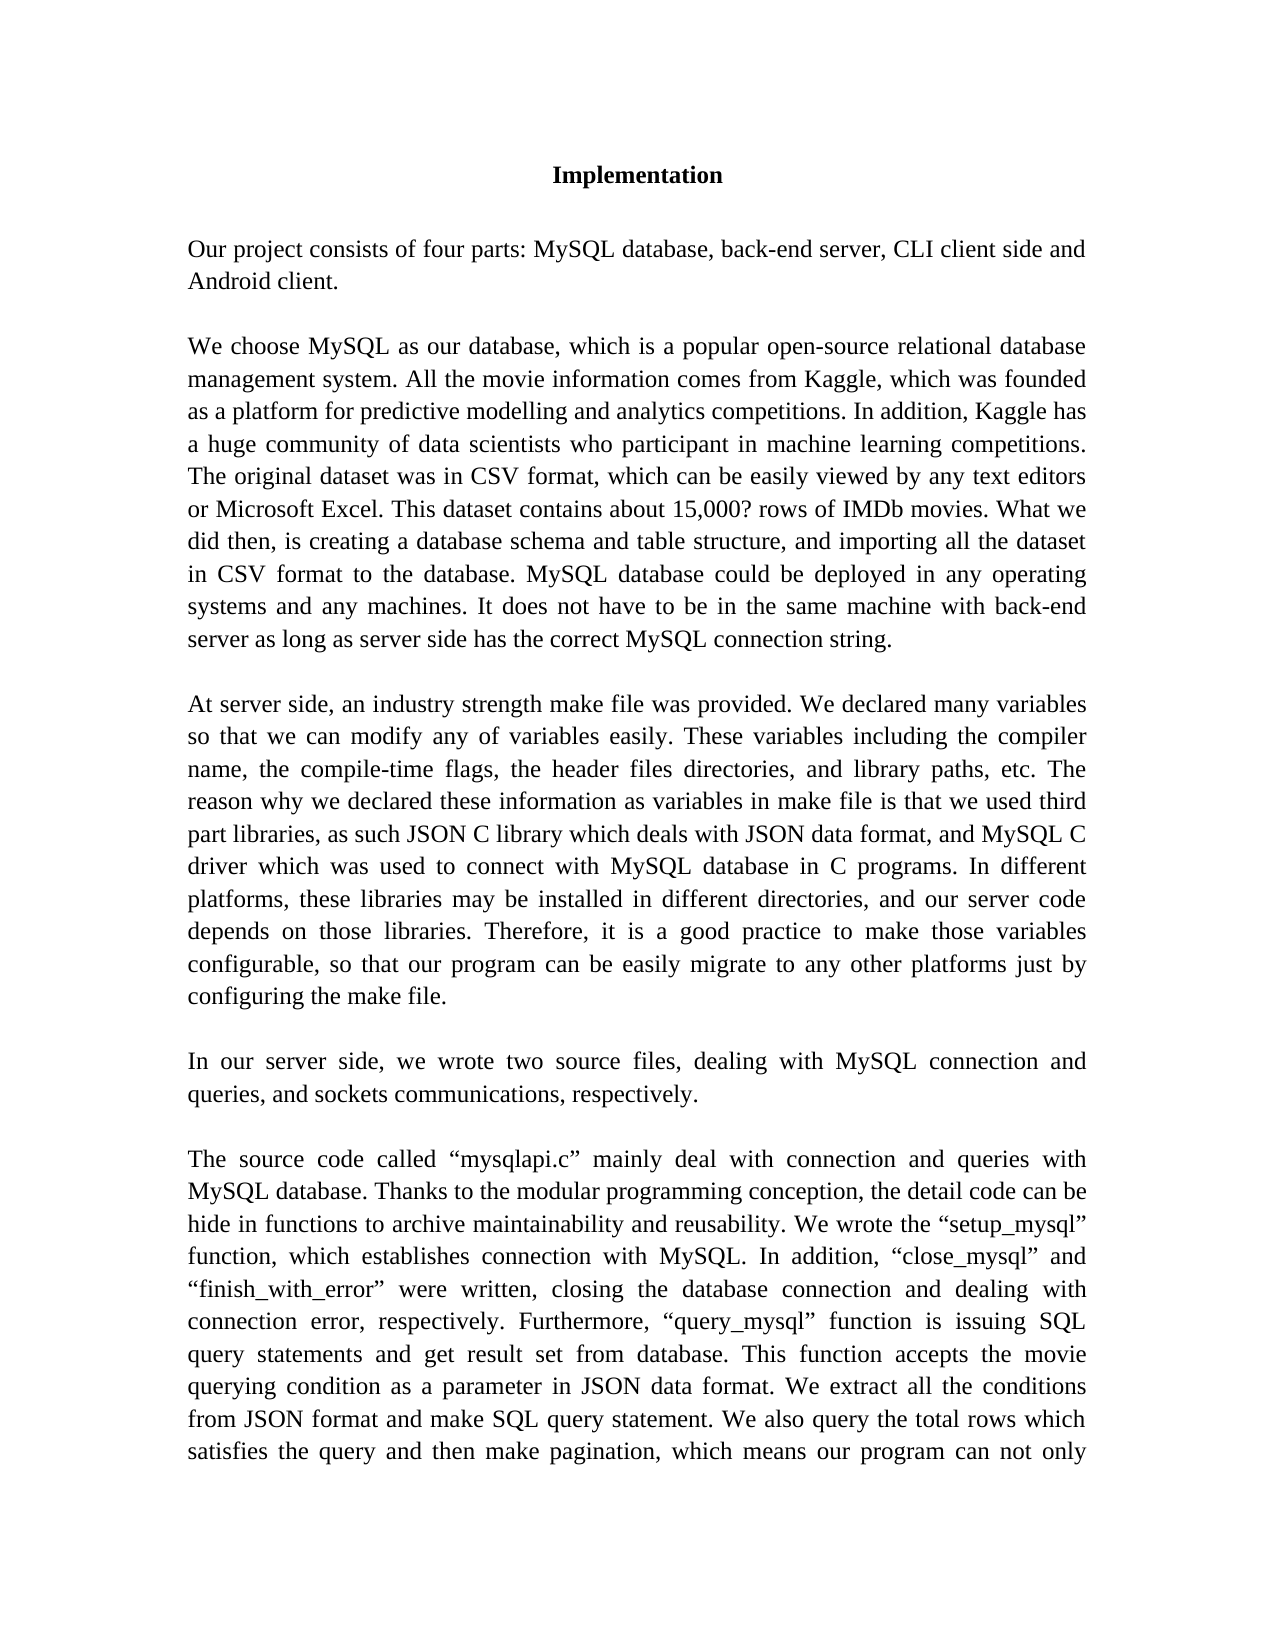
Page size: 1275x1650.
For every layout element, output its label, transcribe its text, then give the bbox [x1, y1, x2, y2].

text We choose MySQL as our database, which is a popular open-source relational database management system. All the movie information comes from Kaggle, which was founded as a platform for predictive modelling and analytics competitions. In addition, Kaggle has a huge community of data scientists who participant in machine learning competitions. The original dataset was in CSV format, which can be easily viewed by any text editors or Microsoft Excel. This dataset contains about 15,000? rows of IMDb movies. What we did then, is creating a database schema and table structure, and importing all the dataset in CSV format to the database. MySQL database could be deployed in any operating systems and any machines. It does not have to be in the same machine with back-end server as long as server side has the correct MySQL connection string. [187, 329, 1087, 654]
text In our server side, we wrote two source files, dealing with MySQL connection and queries, and sockets communications, respectively. [187, 1044, 1087, 1109]
text Our project consists of four parts: MySQL database, back-end server, CLI client side and Android client. [187, 232, 1087, 297]
text At server side, an industry strength make file was provided. We declared many variables so that we can modify any of variables easily. These variables including the compiler name, the compile-time flags, the header files directories, and library paths, etc. The reason why we declared these information as variables in make file is that we used third part libraries, as such JSON C library which deals with JSON data format, and MySQL C driver which was used to connect with MySQL database in C programs. In different platforms, these libraries may be installed in different directories, and our server code depends on those libraries. Therefore, it is a good practice to make those variables configurable, so that our program can be easily migrate to any other platforms just by configuring the make file. [187, 687, 1087, 1012]
subtitle Implementation [187, 159, 1087, 191]
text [187, 1142, 1087, 1467]
